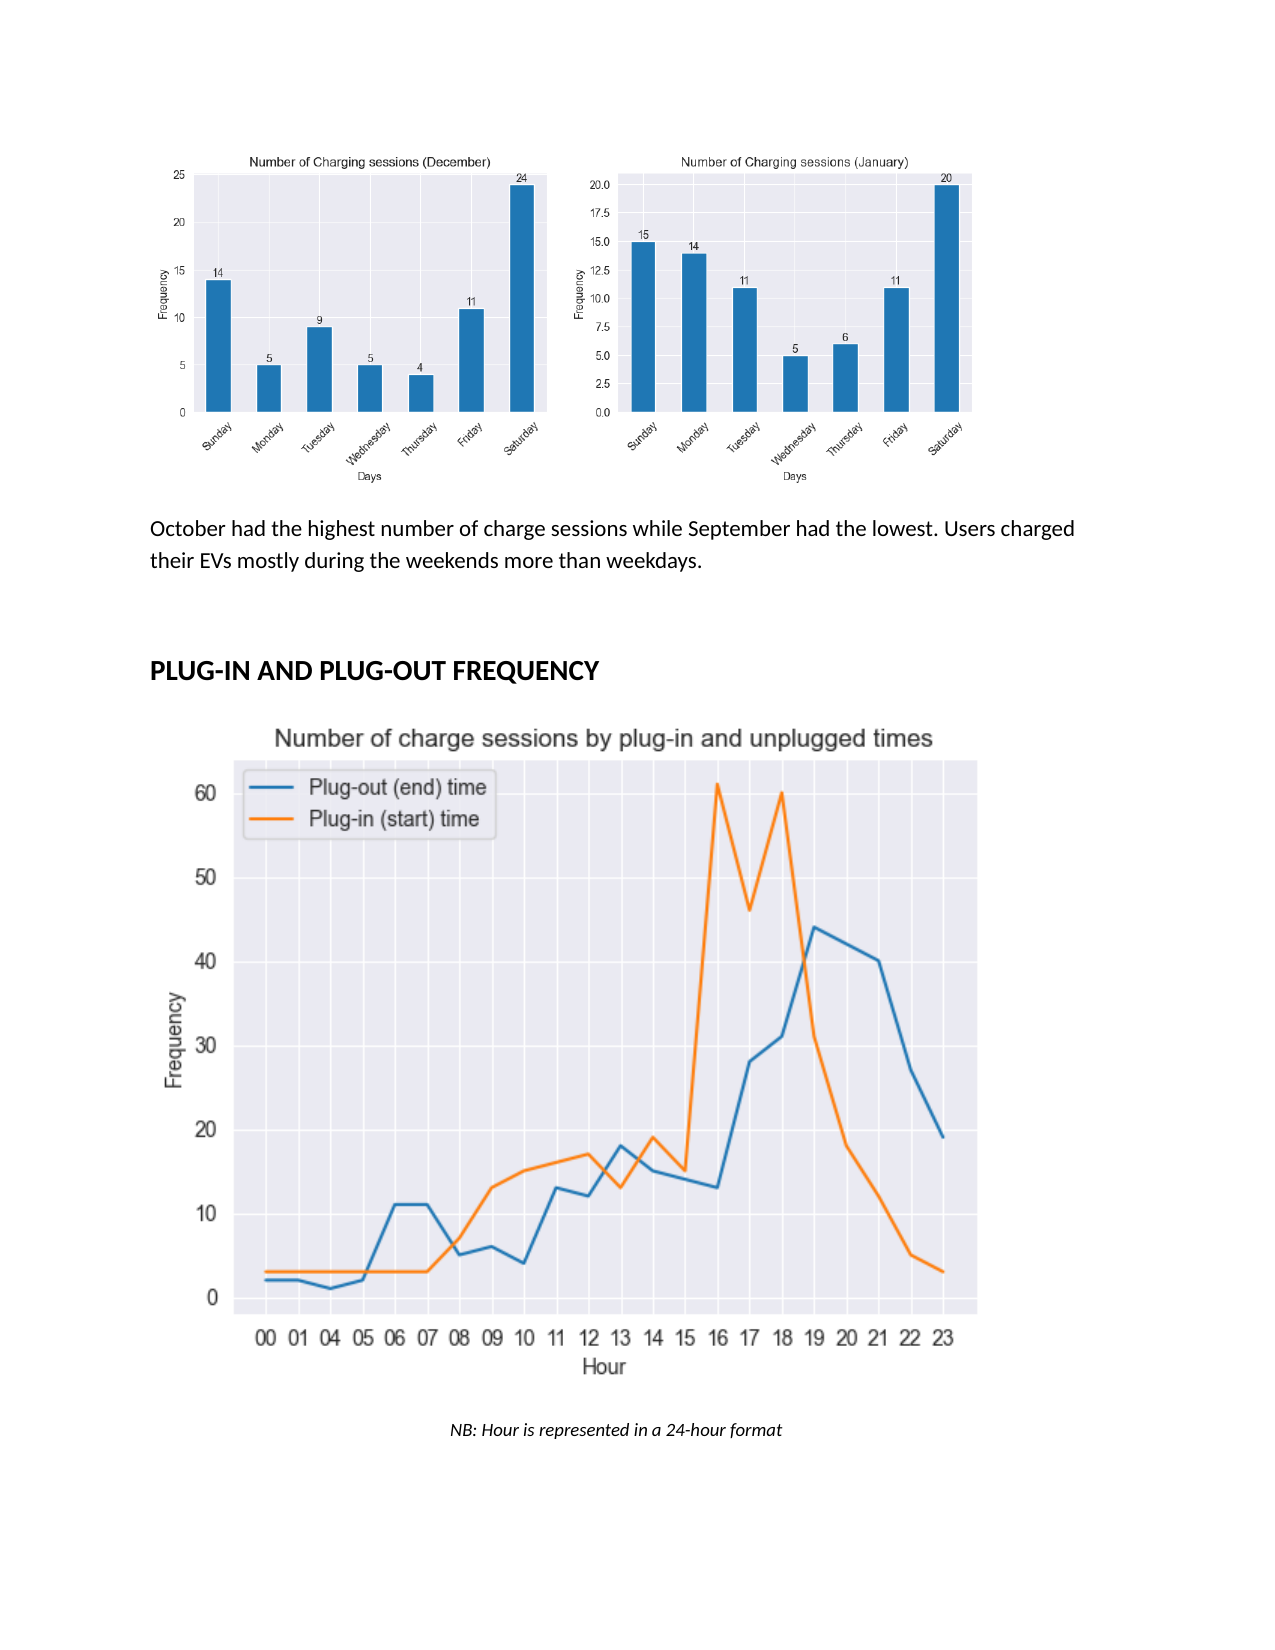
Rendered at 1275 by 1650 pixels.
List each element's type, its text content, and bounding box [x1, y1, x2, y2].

text PLUG-IN AND PLUG-OUT FREQUENCY [150, 652, 1125, 688]
text NB: Hour is represented in a 24-hour format [375, 1419, 1125, 1442]
text October had the highest number of charge sessions while September had the lowest. Users charged their EVs mostly during the weekends more than weekdays. [150, 514, 1125, 574]
picture [150, 714, 990, 1394]
picture [150, 150, 979, 490]
